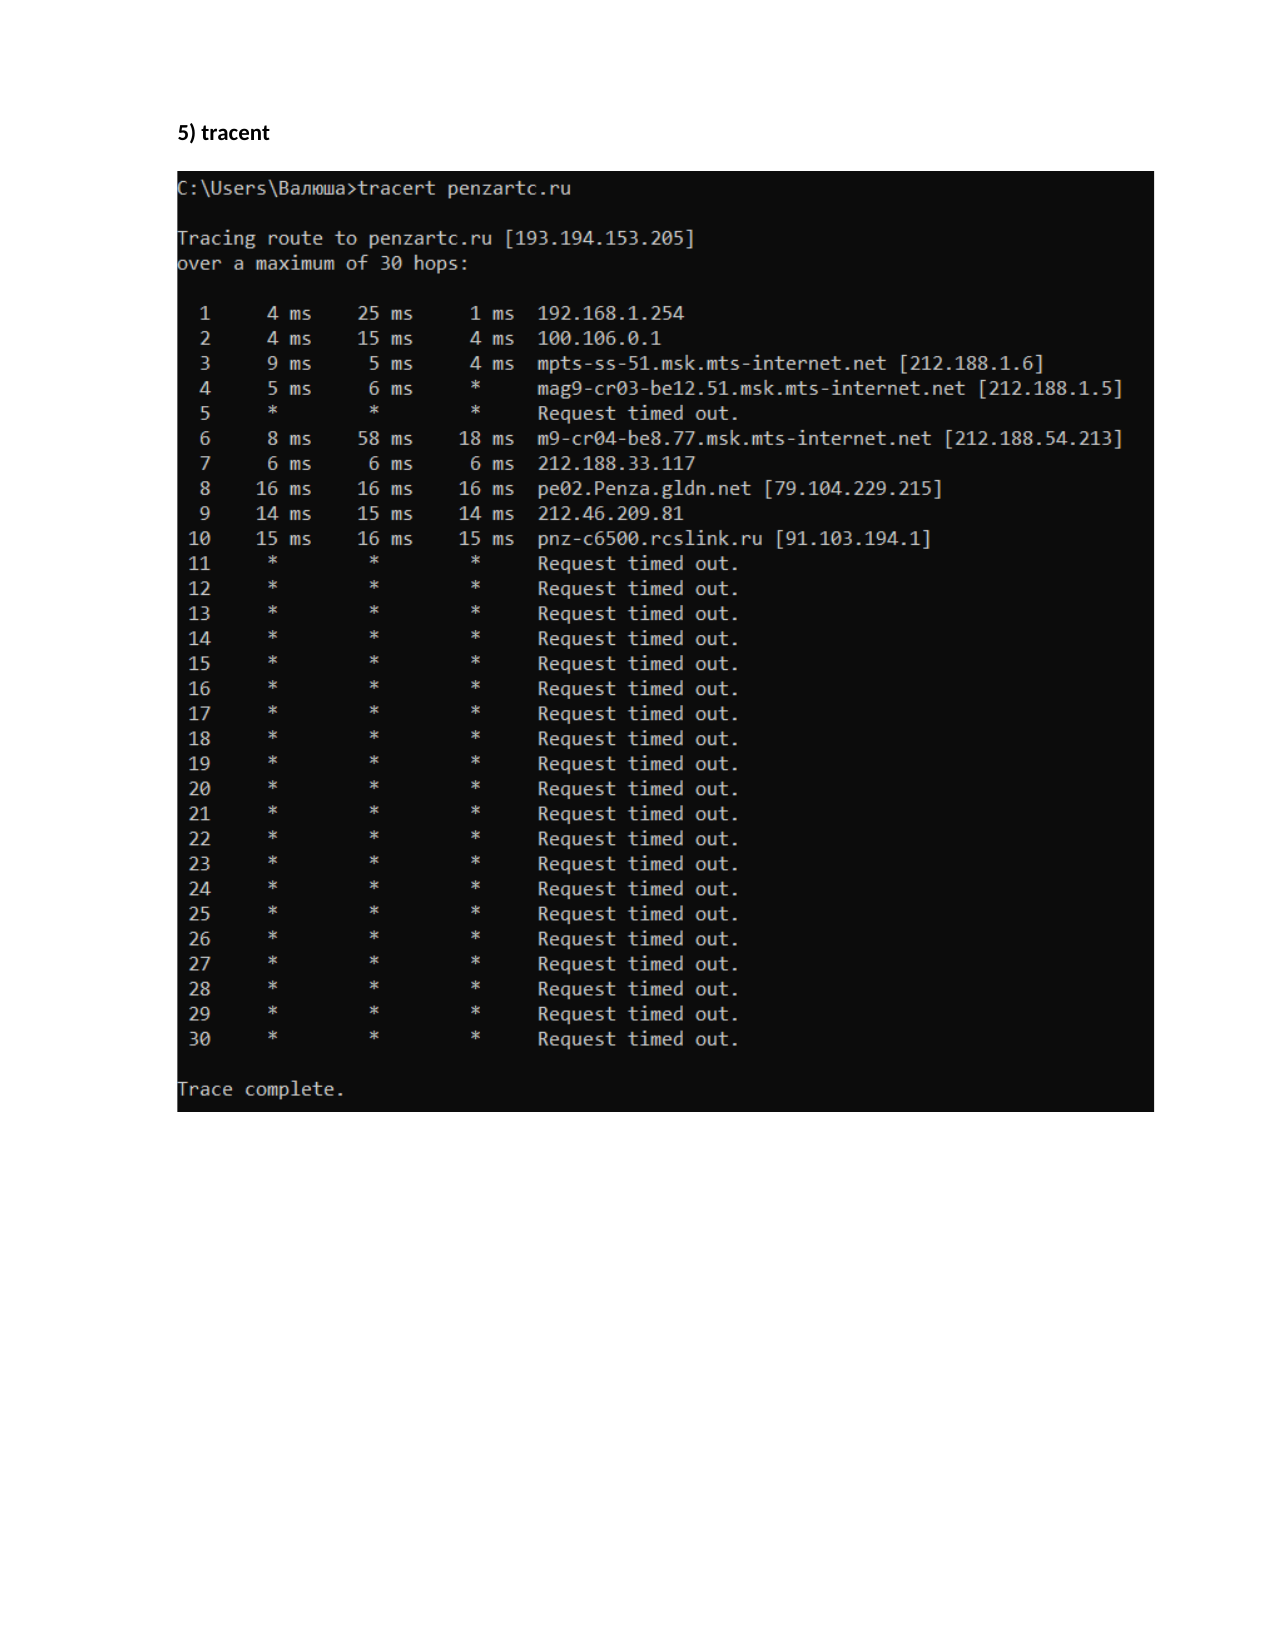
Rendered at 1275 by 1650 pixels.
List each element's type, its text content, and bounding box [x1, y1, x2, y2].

picture [177, 171, 1155, 1112]
text 5) tracent [177, 118, 1186, 146]
